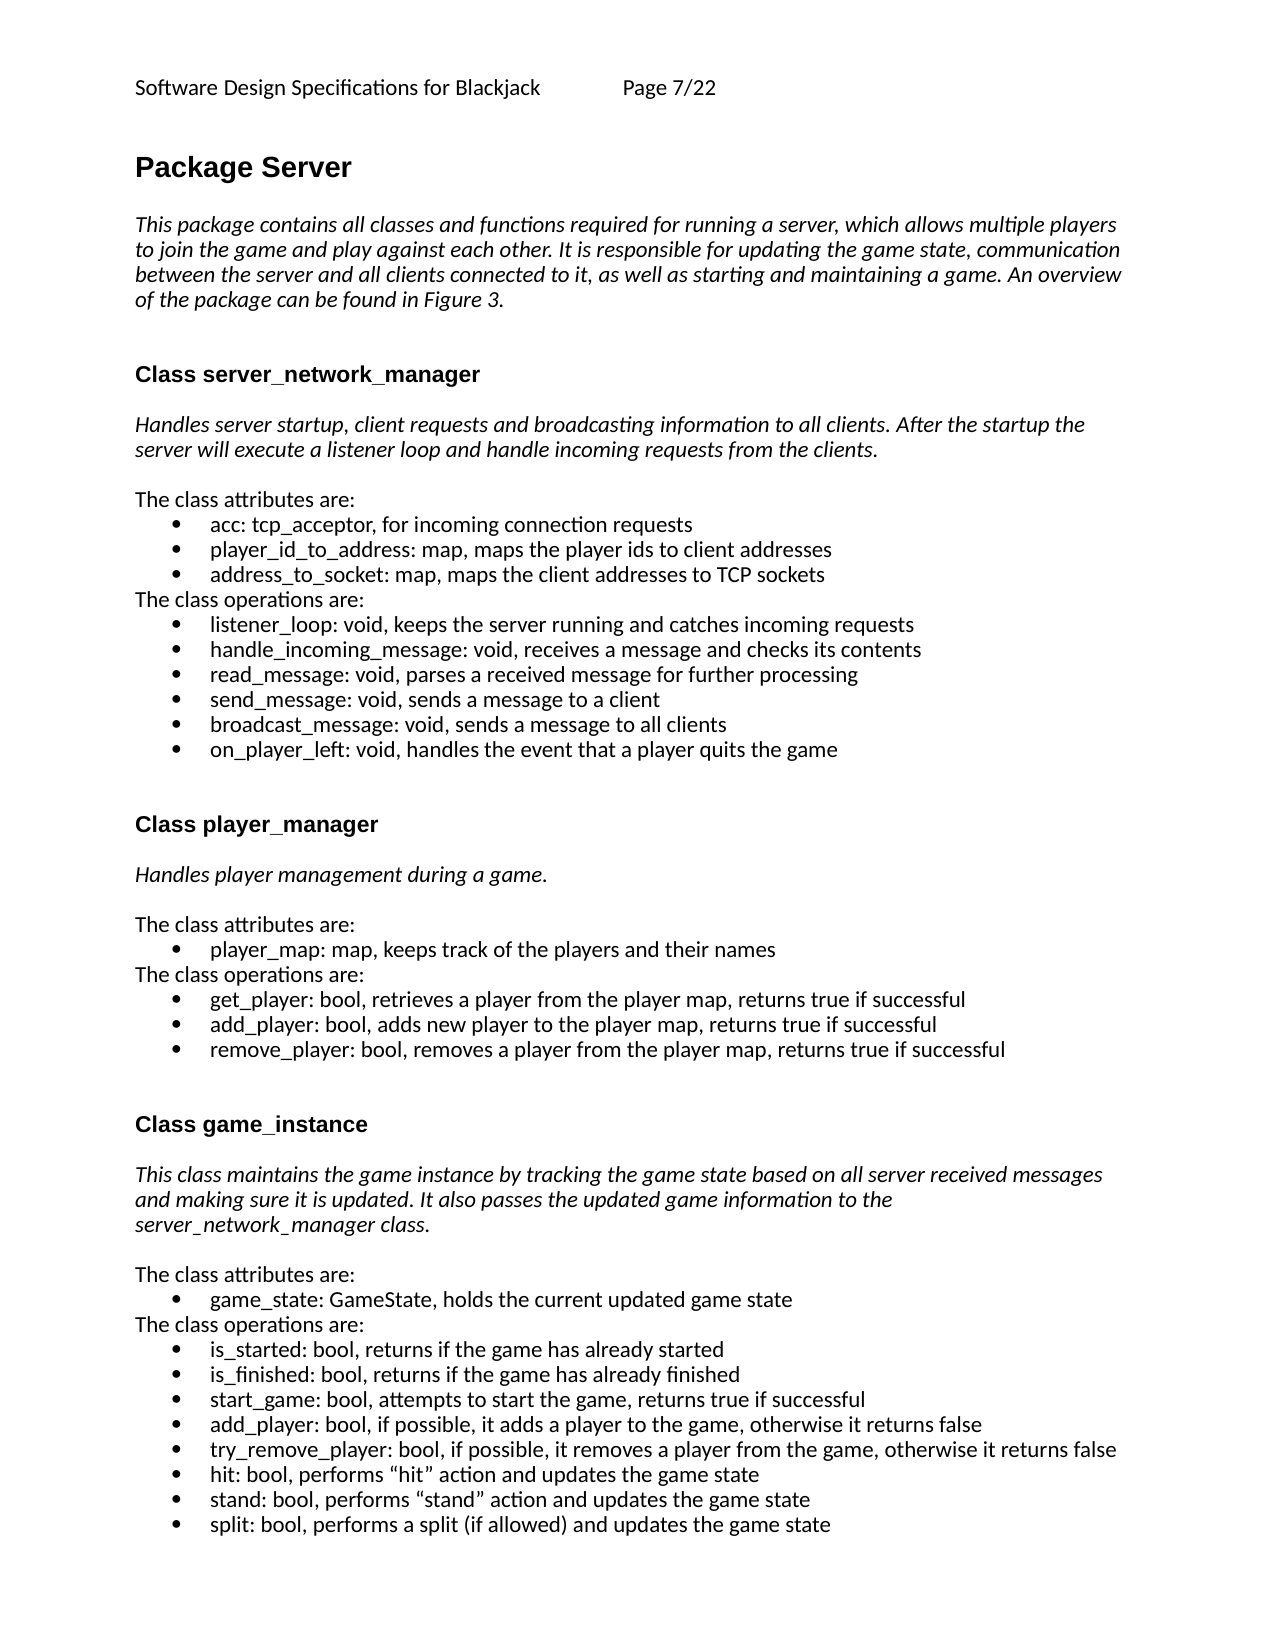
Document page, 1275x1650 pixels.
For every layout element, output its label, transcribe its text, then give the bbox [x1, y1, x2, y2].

list send_message: void, sends a message to a client [172, 688, 1140, 713]
text Handles player management during a game. [135, 863, 1140, 888]
list acc: tcp_acceptor, for incoming connection requests [172, 513, 1140, 538]
list start_game: bool, attempts to start the game, returns true if successful [172, 1388, 1140, 1413]
list is_finished: bool, returns if the game has already finished [172, 1363, 1140, 1388]
text The class attributes are: [135, 913, 1140, 938]
list address_to_socket: map, maps the client addresses to TCP sockets [172, 563, 1140, 588]
list hit: bool, performs “hit” action and updates the game state [172, 1463, 1140, 1488]
list is_started: bool, returns if the game has already started [172, 1338, 1140, 1363]
list try_remove_player: bool, if possible, it removes a player from the game, otherwise it returns false [172, 1438, 1140, 1463]
text The class operations are: [135, 588, 1140, 613]
list broadcast_message: void, sends a message to all clients [172, 713, 1140, 738]
text Class server_network_manager [135, 363, 1140, 388]
list add_player: bool, adds new player to the player map, returns true if successful [172, 1013, 1140, 1038]
list add_player: bool, if possible, it adds a player to the game, otherwise it returns false [172, 1413, 1140, 1438]
list on_player_left: void, handles the event that a player quits the game [172, 738, 1140, 763]
text Package Server [135, 150, 1140, 183]
list player_id_to_address: map, maps the player ids to client addresses [172, 538, 1140, 563]
list player_map: map, keeps track of the players and their names [172, 938, 1140, 963]
text Class player_manager [135, 813, 1140, 838]
text The class operations are: [135, 963, 1140, 988]
text This package contains all classes and functions required for running a server, which allows multiple players to join the game and play against each other. It is responsible for updating the game state, communication between the server and all clients connected to it, as well as starting and maintaining a game. An overview of the package can be found in Figure 3. [135, 213, 1140, 313]
text The class operations are: [135, 1313, 1140, 1338]
text Handles server startup, client requests and broadcasting information to all clients. After the startup the server will execute a listener loop and handle incoming requests from the clients. [135, 413, 1140, 463]
list handle_incoming_message: void, receives a message and checks its contents [172, 638, 1140, 663]
text This class maintains the game instance by tracking the game state based on all server received messages and making sure it is updated. It also passes the updated game information to the server_network_manager class. [135, 1163, 1140, 1238]
list remove_player: bool, removes a player from the player map, returns true if successful [172, 1038, 1140, 1063]
text The class attributes are: [135, 1263, 1140, 1288]
text The class attributes are: [135, 488, 1140, 513]
list game_state: GameState, holds the current updated game state [172, 1288, 1140, 1313]
list listener_loop: void, keeps the server running and catches incoming requests [172, 613, 1140, 638]
list get_player: bool, retrieves a player from the player map, returns true if successful [172, 988, 1140, 1013]
list split: bool, performs a split (if allowed) and updates the game state [172, 1513, 1140, 1538]
list stand: bool, performs “stand” action and updates the game state [172, 1488, 1140, 1513]
text Class game_instance [135, 1113, 1140, 1138]
list read_message: void, parses a received message for further processing [172, 663, 1140, 688]
